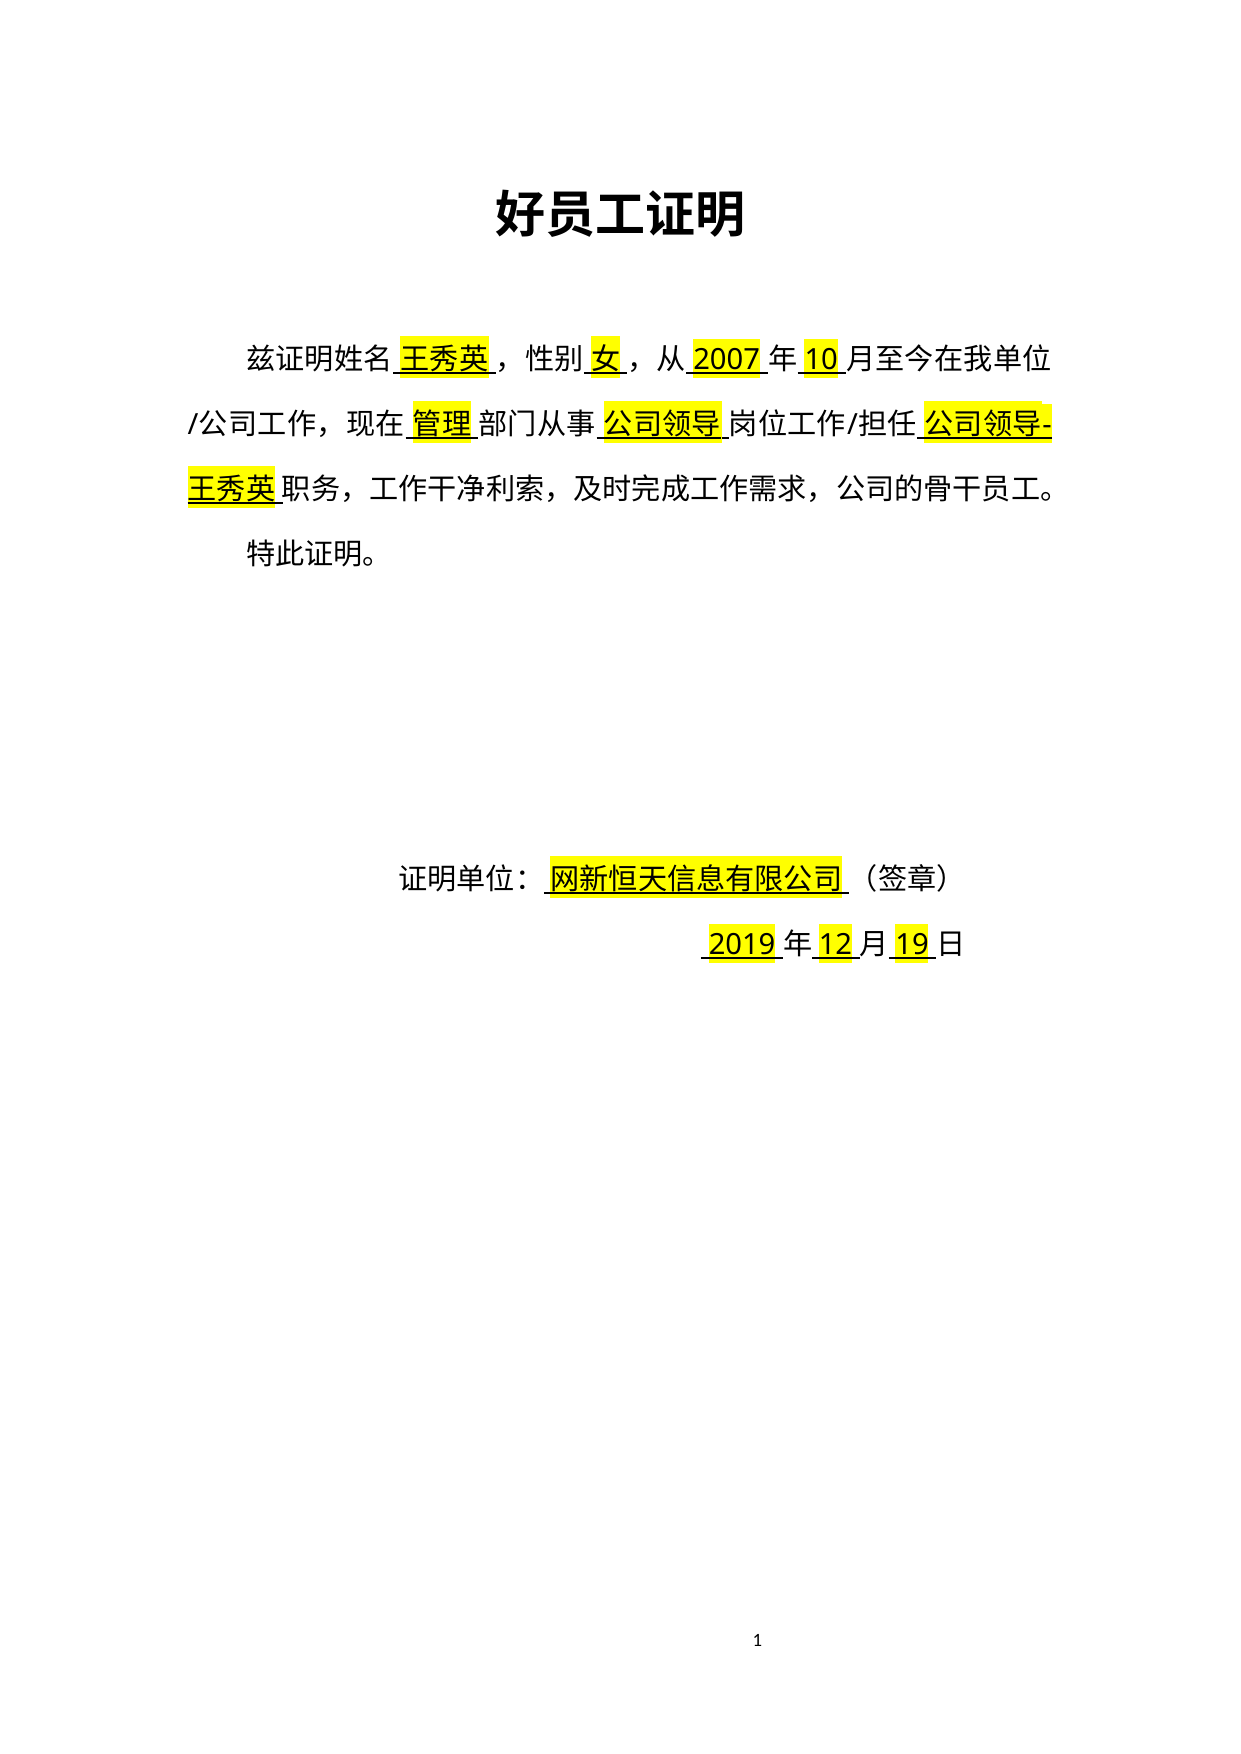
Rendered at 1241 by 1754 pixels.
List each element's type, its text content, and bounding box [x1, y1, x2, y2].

text 兹证明姓名 王秀英 ，性别 女 ，从 2007 年 10 月至今在我单位/公司工作，现在 管理 部门从事 公司领导 岗位工作/担任 公司领导-王秀英 职务，工作干净利索，及时完成工作需求，公司的骨干员工。 [187, 324, 1053, 519]
text 好员工证明 [187, 162, 1053, 259]
text 特此证明。 [187, 519, 1053, 584]
text 证明单位： 网新恒天信息有限公司 （签章） [187, 844, 965, 909]
text 2019 年 12 月 19 日 [187, 909, 965, 974]
